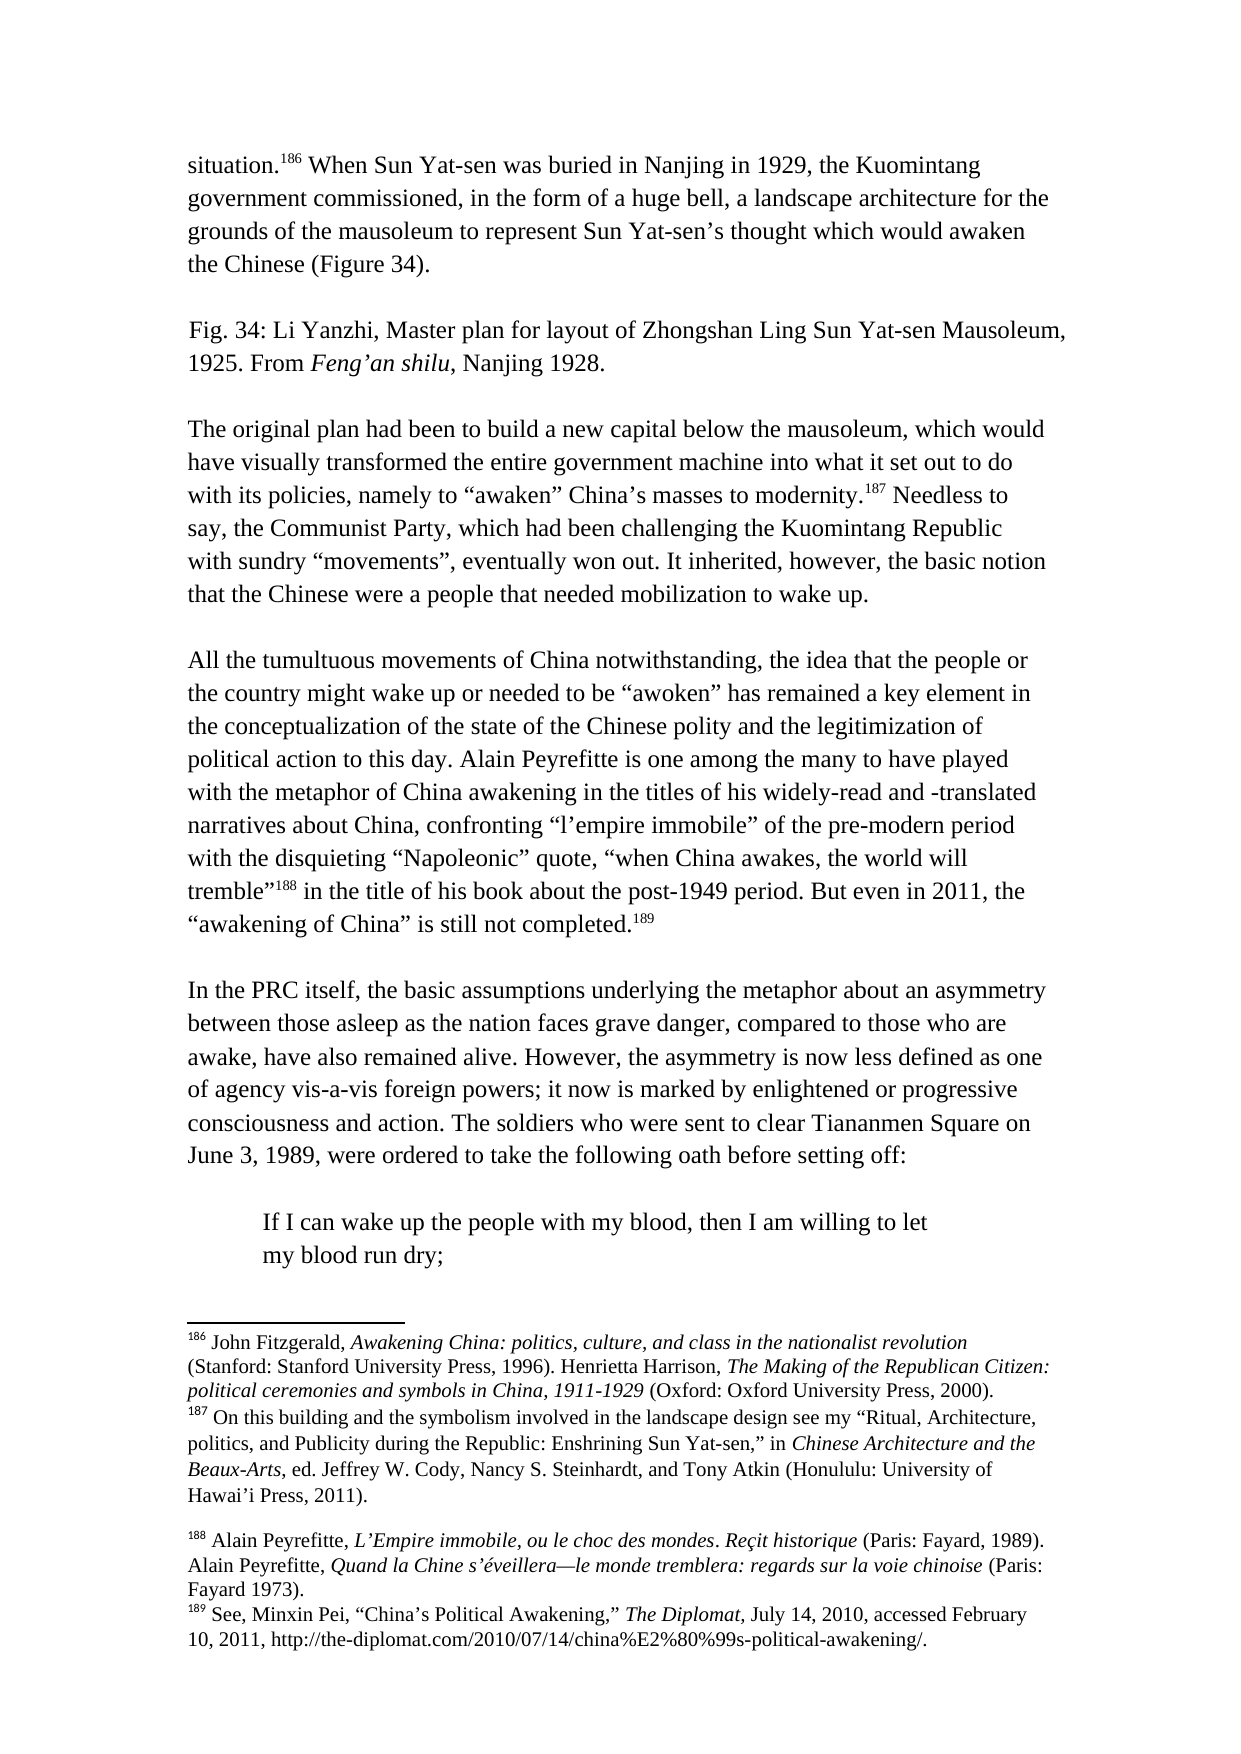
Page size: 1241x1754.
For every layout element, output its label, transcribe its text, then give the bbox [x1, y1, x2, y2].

text The original plan had been to build a new capital below the mausoleum, which would have visually transformed the entire government machine into what it set out to do with its policies, namely to “awaken” China’s masses to modernity. Needless to say, the Communist Party, which had been challenging the with sundry “movements”, eventually won out. It inherited, however, the basic notion that the Chinese were a people that needed mobilization to wake up. [187, 414, 1053, 608]
text If I can wake up the people with my blood, then I am willing to let my blood run dry; [262, 1207, 956, 1268]
text In the PRC itself, the basic assumptions underlying the metaphor about an asymmetry between those asleep as the nation faces grave danger, compared to those who are awake, have also remained alive. However, the asymmetry is now less defined as one of agency vis-a-vis foreign powers; it now is marked by enlightened or progressive consciousness and action. The soldiers who were sent to clear on June 3, 1989, were ordered to take the following oath before setting off: [187, 976, 1053, 1169]
text Fig. 34: Li Yanzhi, Master plan for layout of Zhongshan Ling Sun Yat-sen Mausoleum, 1925. From Feng’an shilu, Nanjing 1928. [187, 315, 1073, 377]
text All the tumultuous movements of China notwithstanding, the idea that the people or the country might wake up or needed to be “awoken” has remained a key element in the conceptualization of the state of the Chinese polity and the legitimization of political action to this day. Alain Peyrefitte is one among the many to have played with the metaphor of China awakening in the titles of his widely-read and -translated narratives about China, confronting “l’empire immobile” of the pre-modern period with the disquieting “Napoleonic” quote, “when China awakes, the world will tremble” in the title of his book about the post-1949 period. But even in 2011, the “awakening of ” is still not completed. [187, 645, 1053, 938]
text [187, 150, 1053, 278]
